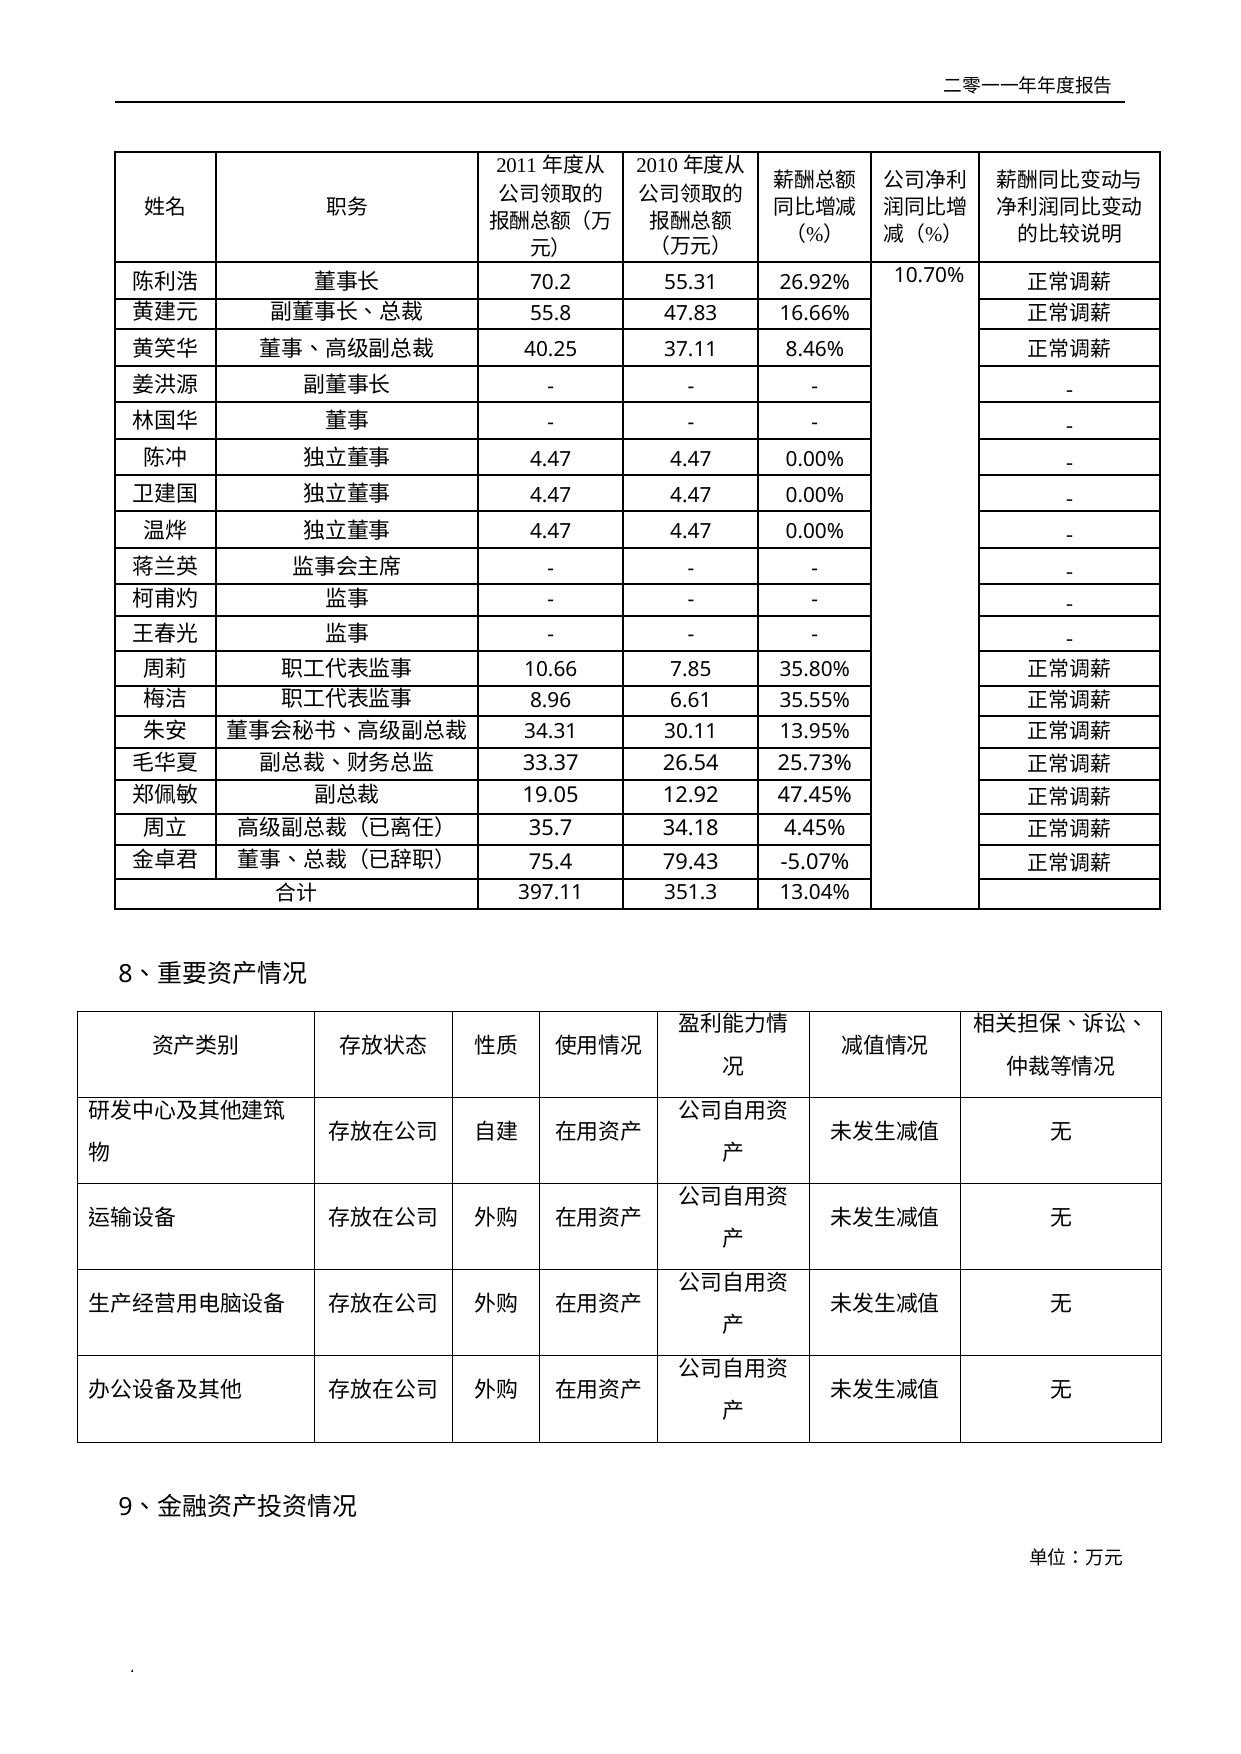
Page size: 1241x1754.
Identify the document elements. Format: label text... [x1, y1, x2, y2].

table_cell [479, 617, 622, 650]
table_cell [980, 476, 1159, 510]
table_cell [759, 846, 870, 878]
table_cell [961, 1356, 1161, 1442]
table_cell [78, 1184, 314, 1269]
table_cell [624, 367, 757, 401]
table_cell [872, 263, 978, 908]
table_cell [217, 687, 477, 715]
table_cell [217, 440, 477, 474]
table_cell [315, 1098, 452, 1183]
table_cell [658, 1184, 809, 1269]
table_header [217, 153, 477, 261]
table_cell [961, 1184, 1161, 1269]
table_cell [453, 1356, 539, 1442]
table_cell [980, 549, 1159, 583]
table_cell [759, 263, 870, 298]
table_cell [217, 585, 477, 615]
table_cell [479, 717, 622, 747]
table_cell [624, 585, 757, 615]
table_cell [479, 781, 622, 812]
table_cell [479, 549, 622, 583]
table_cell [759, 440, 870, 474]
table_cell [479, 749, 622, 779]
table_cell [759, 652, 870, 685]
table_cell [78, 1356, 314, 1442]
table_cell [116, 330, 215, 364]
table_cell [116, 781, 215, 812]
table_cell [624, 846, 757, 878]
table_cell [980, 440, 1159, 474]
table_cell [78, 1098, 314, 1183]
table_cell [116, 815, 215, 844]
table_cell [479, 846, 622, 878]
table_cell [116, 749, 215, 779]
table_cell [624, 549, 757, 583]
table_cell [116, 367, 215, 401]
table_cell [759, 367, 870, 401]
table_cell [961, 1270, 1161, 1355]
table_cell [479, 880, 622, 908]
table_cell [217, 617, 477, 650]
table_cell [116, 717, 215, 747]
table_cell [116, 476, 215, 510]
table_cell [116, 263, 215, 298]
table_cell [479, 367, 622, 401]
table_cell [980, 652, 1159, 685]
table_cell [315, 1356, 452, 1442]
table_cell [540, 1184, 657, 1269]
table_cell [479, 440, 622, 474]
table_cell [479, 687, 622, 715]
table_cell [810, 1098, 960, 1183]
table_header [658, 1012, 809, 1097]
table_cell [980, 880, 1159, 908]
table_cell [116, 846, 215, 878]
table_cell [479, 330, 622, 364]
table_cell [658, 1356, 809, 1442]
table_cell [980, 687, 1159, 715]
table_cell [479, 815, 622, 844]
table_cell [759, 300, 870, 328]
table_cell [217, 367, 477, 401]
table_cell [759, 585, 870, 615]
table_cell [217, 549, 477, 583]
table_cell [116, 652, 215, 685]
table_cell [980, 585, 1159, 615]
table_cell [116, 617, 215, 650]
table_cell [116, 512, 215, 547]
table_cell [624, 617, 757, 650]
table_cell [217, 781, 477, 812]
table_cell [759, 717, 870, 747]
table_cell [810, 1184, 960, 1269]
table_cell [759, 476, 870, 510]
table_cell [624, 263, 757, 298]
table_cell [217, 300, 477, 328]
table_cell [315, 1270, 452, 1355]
text 单位：万元 [67, 1544, 1122, 1570]
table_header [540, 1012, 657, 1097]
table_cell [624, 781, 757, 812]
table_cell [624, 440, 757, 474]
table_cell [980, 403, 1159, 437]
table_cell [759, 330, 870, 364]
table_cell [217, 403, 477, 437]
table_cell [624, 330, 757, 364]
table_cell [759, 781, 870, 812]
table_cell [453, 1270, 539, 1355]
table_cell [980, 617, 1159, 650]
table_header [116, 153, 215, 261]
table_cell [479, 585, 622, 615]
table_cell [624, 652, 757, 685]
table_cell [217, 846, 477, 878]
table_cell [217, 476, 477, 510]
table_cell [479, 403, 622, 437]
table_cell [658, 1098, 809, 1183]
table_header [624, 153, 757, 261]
text 8、重要资产情况 [118, 956, 1176, 990]
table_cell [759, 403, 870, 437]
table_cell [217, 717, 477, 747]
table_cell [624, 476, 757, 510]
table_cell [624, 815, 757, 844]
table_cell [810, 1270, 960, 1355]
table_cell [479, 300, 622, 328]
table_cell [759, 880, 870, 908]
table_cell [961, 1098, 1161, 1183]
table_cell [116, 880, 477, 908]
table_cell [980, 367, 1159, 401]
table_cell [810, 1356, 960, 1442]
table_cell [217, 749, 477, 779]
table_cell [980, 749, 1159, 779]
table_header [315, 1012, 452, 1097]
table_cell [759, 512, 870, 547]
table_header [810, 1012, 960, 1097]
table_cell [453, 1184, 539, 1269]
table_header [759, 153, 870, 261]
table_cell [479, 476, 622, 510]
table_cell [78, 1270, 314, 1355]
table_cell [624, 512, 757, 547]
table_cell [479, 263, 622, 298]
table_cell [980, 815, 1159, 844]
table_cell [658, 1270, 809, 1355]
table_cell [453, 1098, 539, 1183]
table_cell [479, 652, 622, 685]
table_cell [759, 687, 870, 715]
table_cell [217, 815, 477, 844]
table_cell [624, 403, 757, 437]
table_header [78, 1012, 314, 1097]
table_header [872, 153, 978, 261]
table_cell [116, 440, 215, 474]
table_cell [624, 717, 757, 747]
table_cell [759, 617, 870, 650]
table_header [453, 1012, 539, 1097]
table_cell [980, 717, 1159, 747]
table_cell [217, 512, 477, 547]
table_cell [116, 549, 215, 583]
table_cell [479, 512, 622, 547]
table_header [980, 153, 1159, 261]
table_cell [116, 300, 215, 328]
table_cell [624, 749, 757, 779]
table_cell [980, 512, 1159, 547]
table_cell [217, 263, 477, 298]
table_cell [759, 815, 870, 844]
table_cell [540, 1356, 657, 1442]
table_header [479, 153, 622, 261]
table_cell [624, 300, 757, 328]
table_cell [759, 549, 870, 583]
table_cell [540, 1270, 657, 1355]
text 9、金融资产投资情况 [118, 1488, 1176, 1522]
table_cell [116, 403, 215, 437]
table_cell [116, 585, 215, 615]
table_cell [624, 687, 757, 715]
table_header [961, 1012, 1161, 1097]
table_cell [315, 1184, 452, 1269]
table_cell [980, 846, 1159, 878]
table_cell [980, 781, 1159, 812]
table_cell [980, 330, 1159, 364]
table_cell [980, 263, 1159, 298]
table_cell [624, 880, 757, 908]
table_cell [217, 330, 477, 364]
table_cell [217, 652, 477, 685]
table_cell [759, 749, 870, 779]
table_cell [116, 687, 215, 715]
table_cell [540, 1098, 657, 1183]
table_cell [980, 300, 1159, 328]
